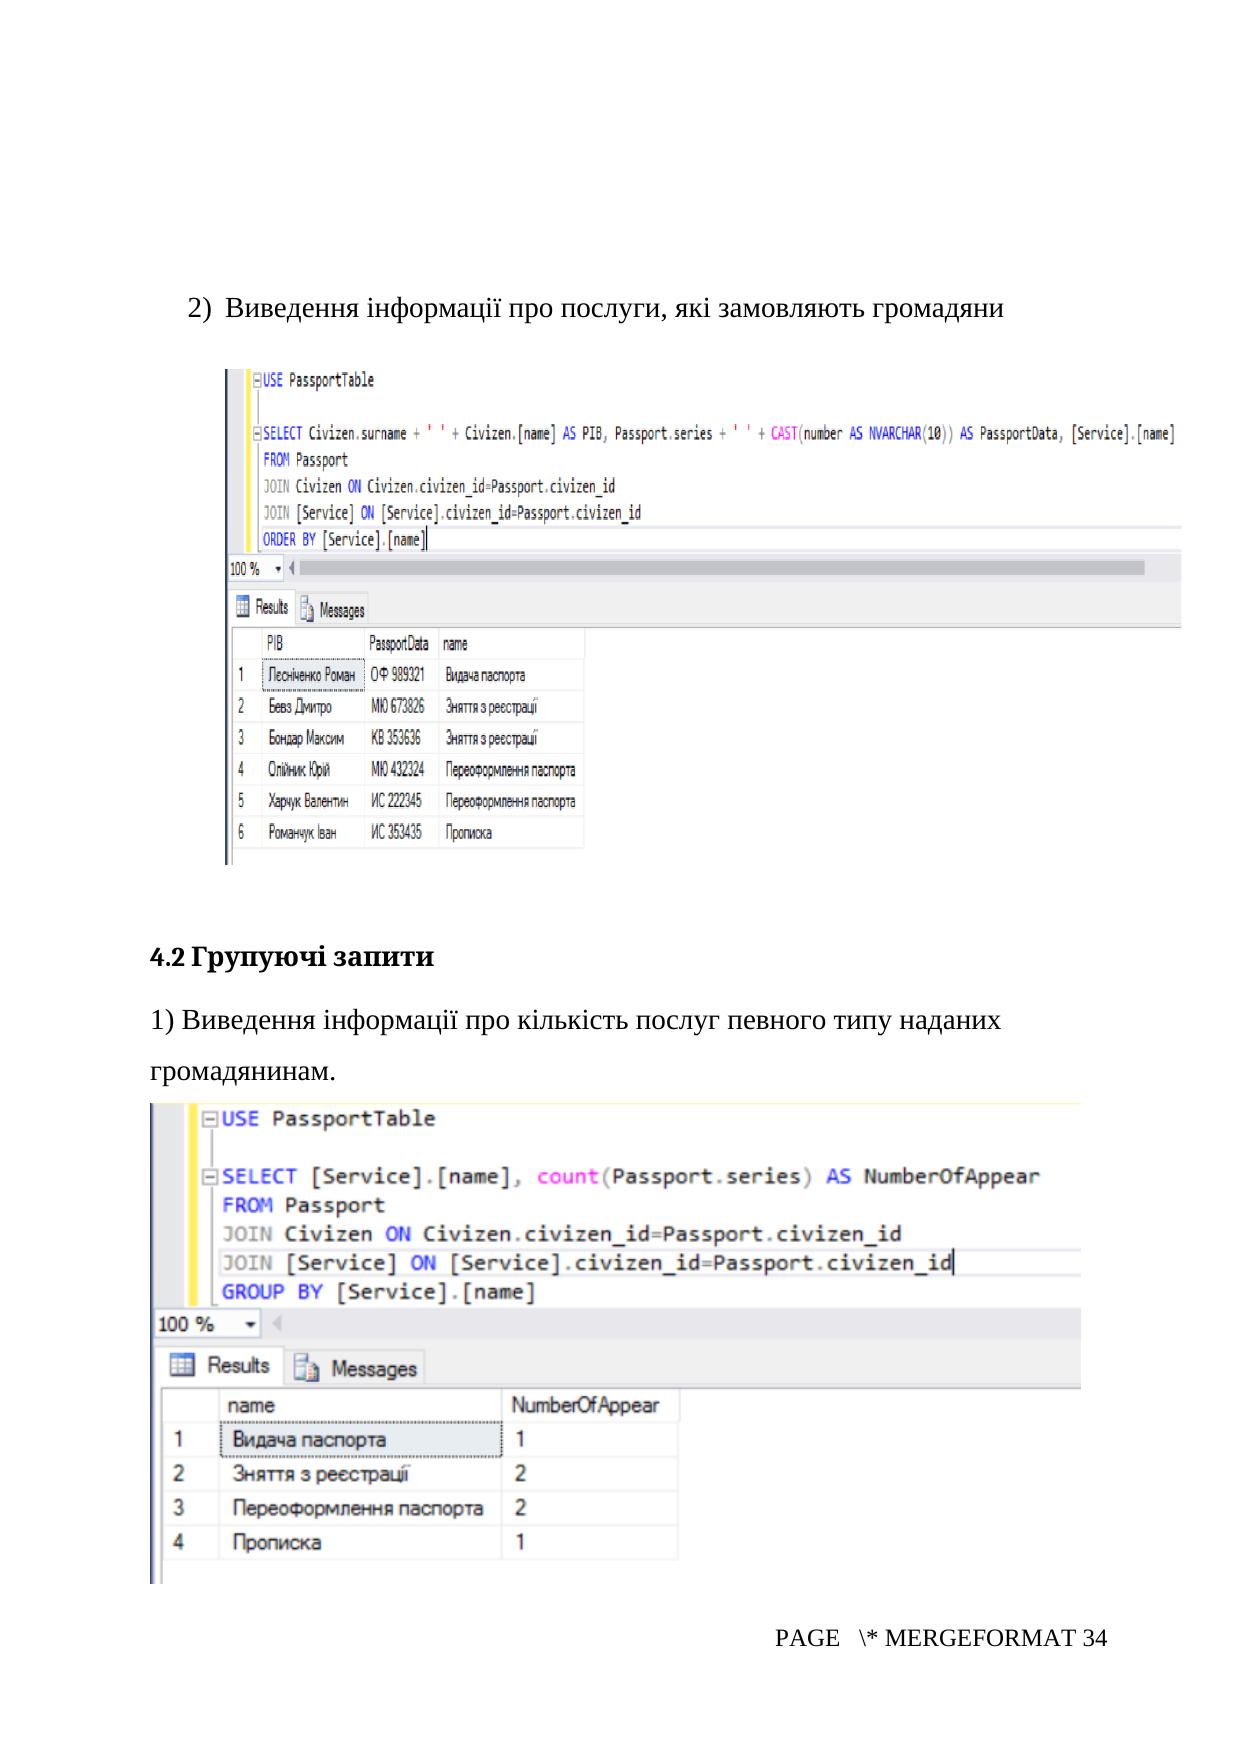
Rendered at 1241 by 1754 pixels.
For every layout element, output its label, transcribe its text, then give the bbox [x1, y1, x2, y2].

picture [225, 369, 1182, 865]
subtitle 4.2 Групуючі запити [150, 942, 1107, 974]
picture [150, 1103, 1081, 1584]
list Виведення інформації про послуги, які замовляють громадяни [187, 291, 1107, 324]
text 1) Виведення інформації про кількість послуг певного типу наданих громадянинам. [150, 1002, 1107, 1086]
